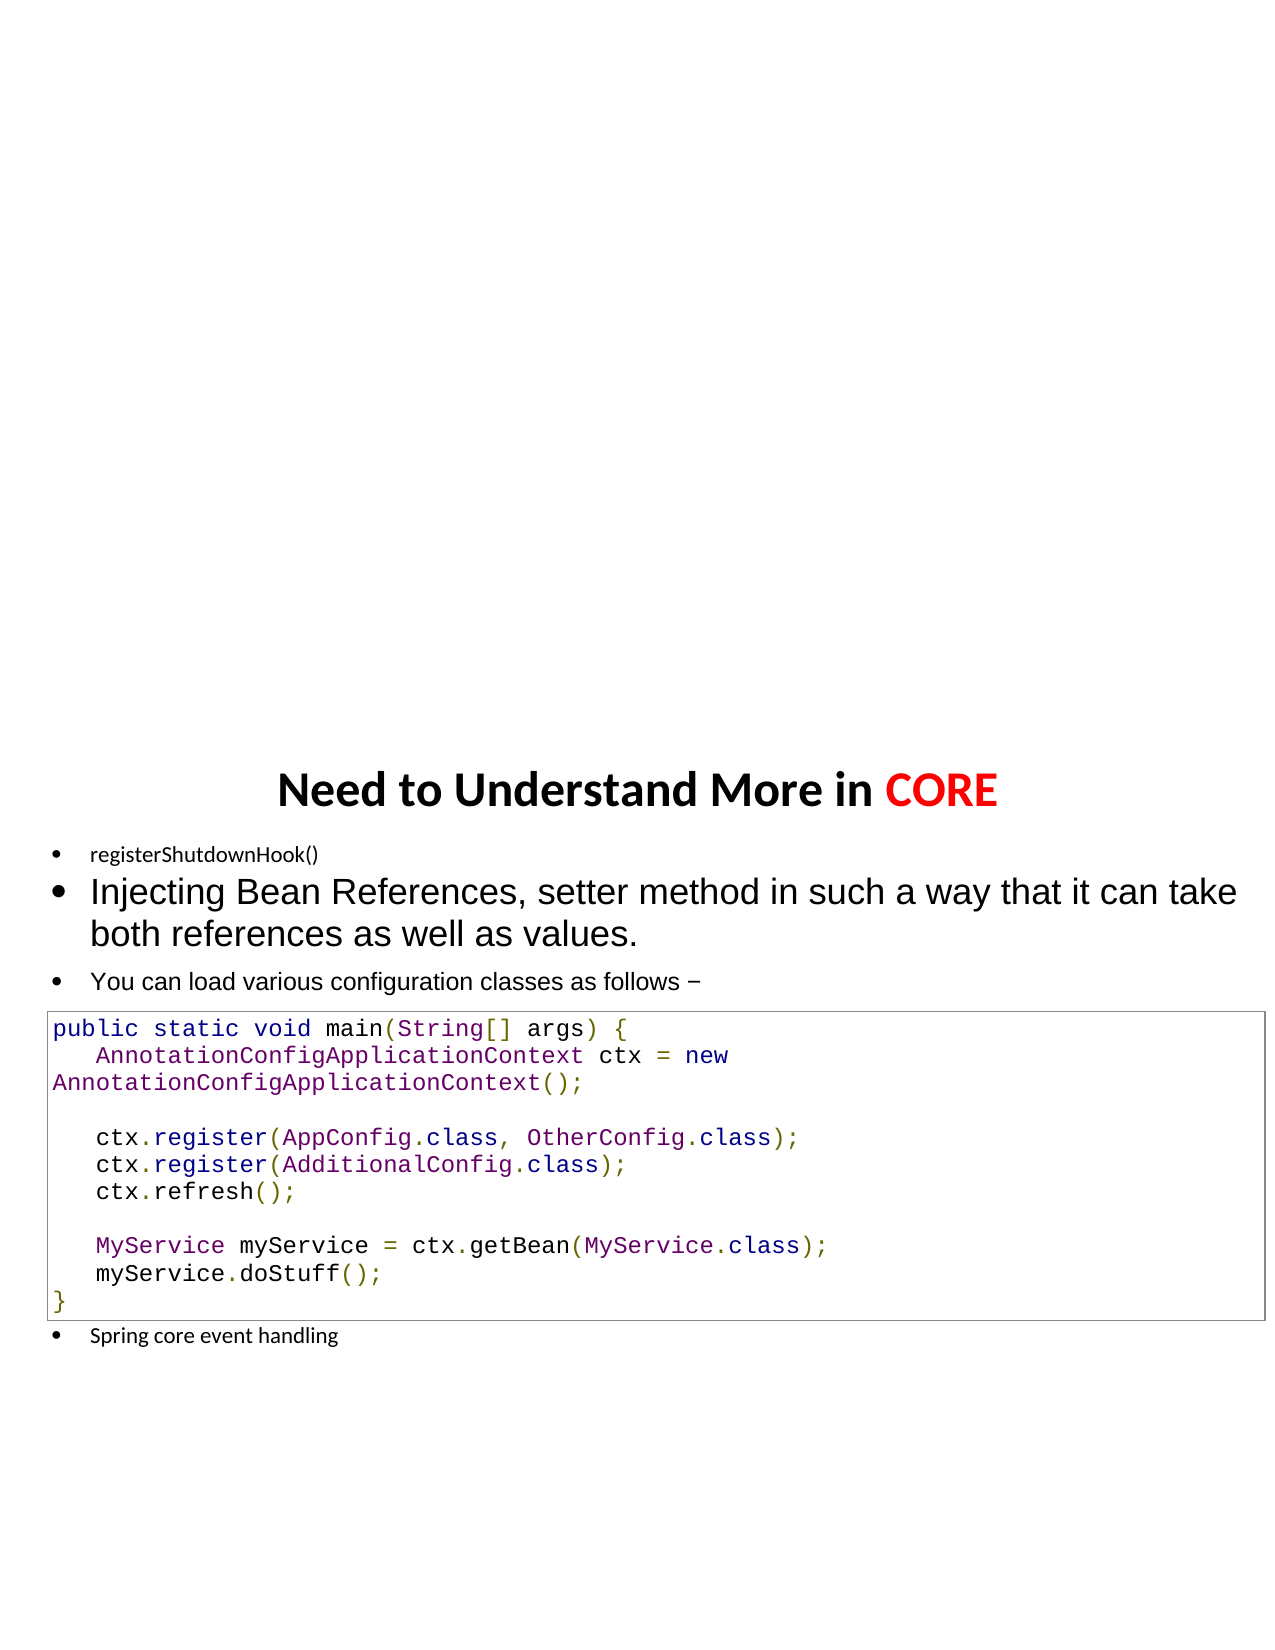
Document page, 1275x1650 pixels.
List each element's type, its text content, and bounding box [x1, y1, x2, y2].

text ctx.refresh(); [48, 1174, 1264, 1207]
text AnnotationConfigApplicationContext ctx = new AnnotationConfigApplicationContext(); [48, 1038, 1264, 1098]
list registerShutdownHook() [52, 840, 1260, 868]
list Spring core event handling [52, 1321, 1260, 1349]
text MyService myService = ctx.getBean(MyService.class); [48, 1228, 1264, 1255]
text Need to Understand More in CORE [15, 757, 1260, 818]
text ctx.register(AppConfig.class, OtherConfig.class); [48, 1119, 1264, 1147]
text } [48, 1282, 1264, 1320]
text public static void main(String[] args) { [48, 1012, 1264, 1038]
text myService.doStuff(); [48, 1255, 1264, 1282]
list You can load various configuration classes as follows − [52, 967, 1255, 996]
text ctx.register(AdditionalConfig.class); [48, 1147, 1264, 1174]
list Injecting Bean References, setter method in such a way that it can take both references as well as values. [52, 870, 1260, 954]
